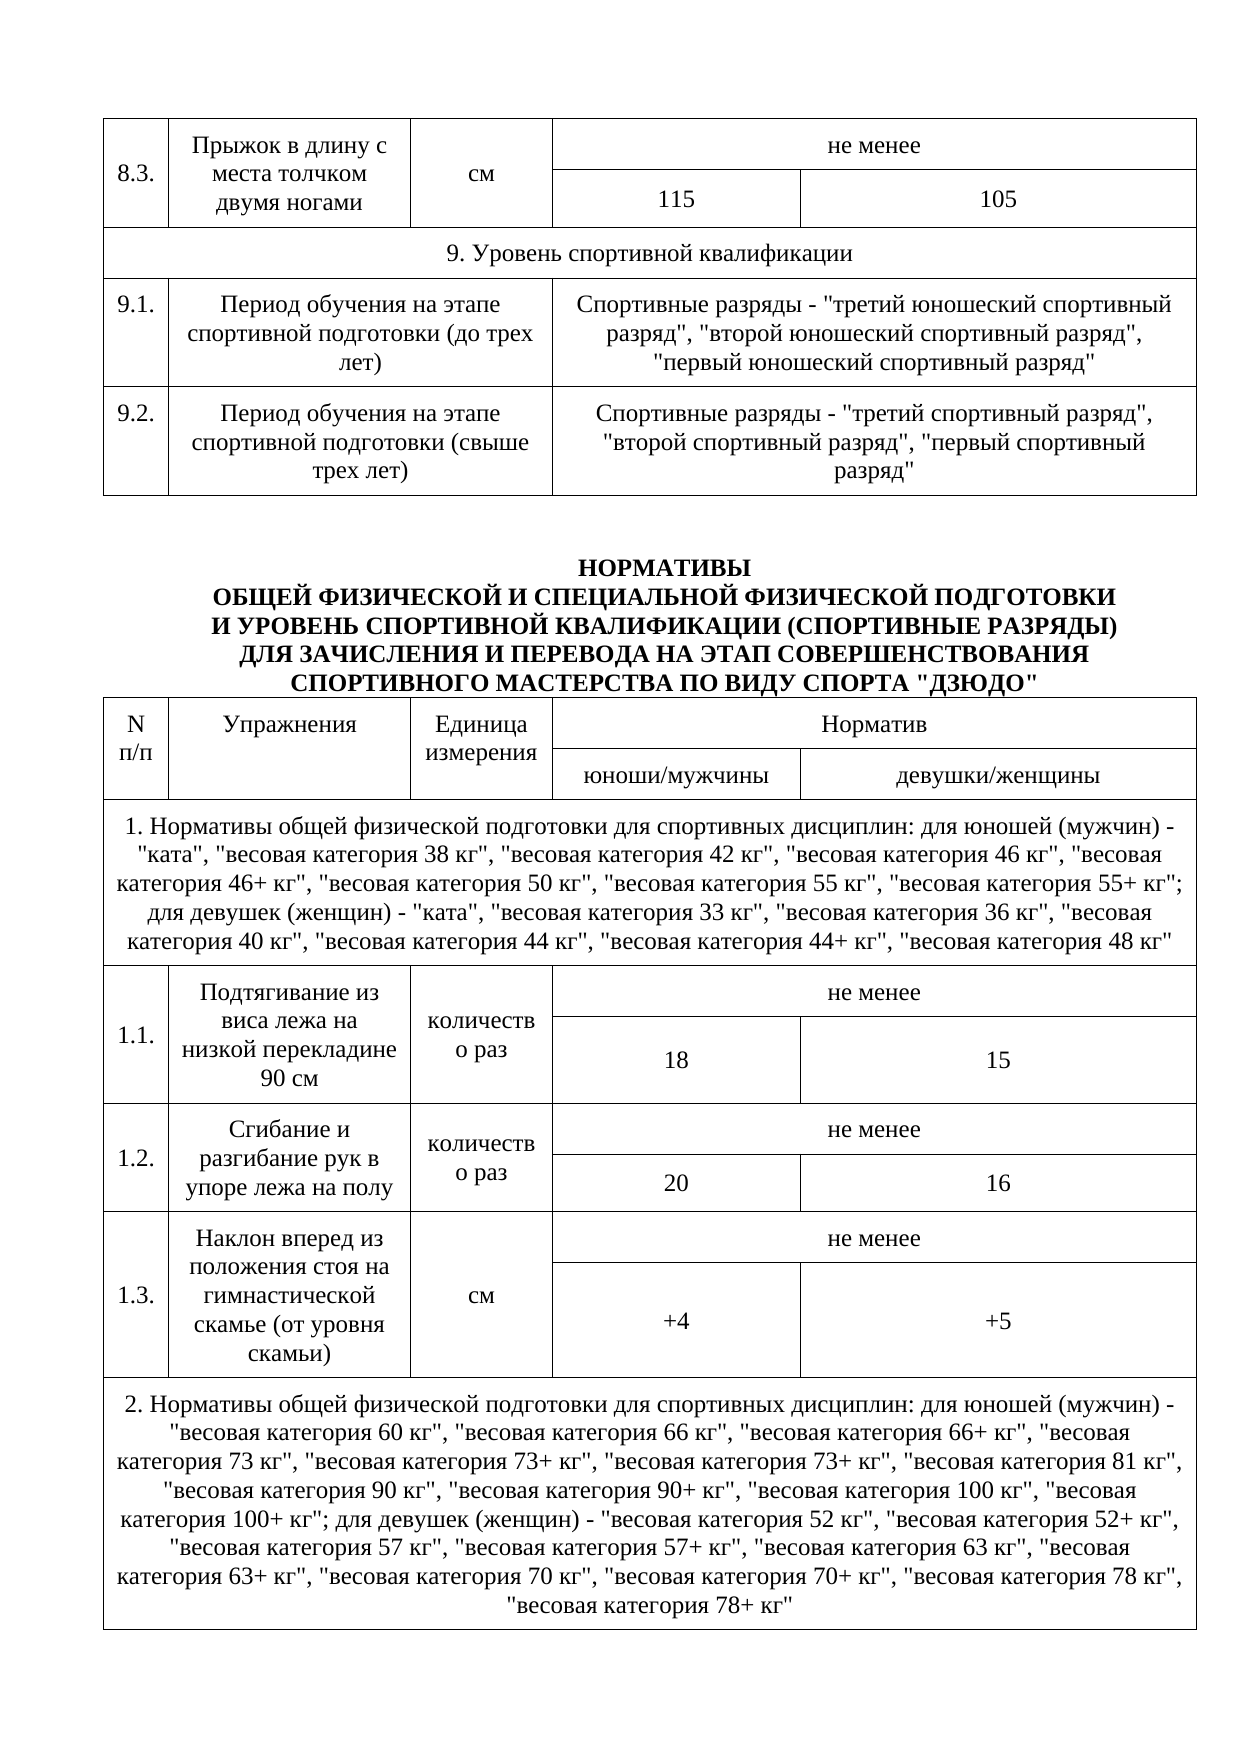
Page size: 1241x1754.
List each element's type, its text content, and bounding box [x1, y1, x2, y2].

table_cell +4 [553, 1263, 800, 1377]
title СПОРТИВНОГО МАСТЕРСТВА ПО ВИДУ СПОРТА "ДЗЮДО" [183, 668, 1146, 697]
table_header N п/п [104, 698, 168, 799]
table_cell Спортивные разряды - "третий юношеский спортивный разряд", "второй юношеский спортивный разряд", "первый юношеский спортивный разряд" [553, 279, 1196, 386]
table_cell 1.1. [104, 966, 168, 1102]
table_cell количество раз [411, 1104, 552, 1211]
table_cell Подтягивание из виса лежа на низкой перекладине 90 см [169, 966, 410, 1102]
table_cell 105 [801, 170, 1196, 227]
title И УРОВЕНЬ СПОРТИВНОЙ КВАЛИФИКАЦИИ (СПОРТИВНЫЕ РАЗРЯДЫ) [183, 611, 1146, 639]
table_cell Период обучения на этапе спортивной подготовки (до трех лет) [169, 279, 552, 386]
table_cell Сгибание и разгибание рук в упоре лежа на полу [169, 1104, 410, 1211]
table_cell Период обучения на этапе спортивной подготовки (свыше трех лет) [169, 387, 552, 495]
title НОРМАТИВЫ [183, 553, 1146, 582]
table_cell юноши/мужчины [553, 749, 800, 799]
table_cell см [411, 1212, 552, 1377]
table_cell девушки/женщины [801, 749, 1196, 799]
table_cell 16 [801, 1155, 1196, 1211]
title ОБЩЕЙ ФИЗИЧЕСКОЙ И СПЕЦИАЛЬНОЙ ФИЗИЧЕСКОЙ ПОДГОТОВКИ [183, 582, 1146, 611]
table_cell +5 [801, 1263, 1196, 1377]
table_header Норматив [553, 698, 1196, 748]
table_cell 18 [553, 1017, 800, 1102]
table_cell количество раз [411, 966, 552, 1102]
table_cell 1.2. [104, 1104, 168, 1211]
table_cell Прыжок в длину с места толчком двумя ногами [169, 119, 410, 227]
table_cell 9. Уровень спортивной квалификации [104, 228, 1196, 278]
table_cell 9.2. [104, 387, 168, 495]
table_cell 9.1. [104, 279, 168, 386]
table_cell не менее [553, 966, 1196, 1016]
table_cell см [411, 119, 552, 227]
table_cell Спортивные разряды - "третий спортивный разряд", "второй спортивный разряд", "первый спортивный разряд" [553, 387, 1196, 495]
table_cell 2. Нормативы общей физической подготовки для спортивных дисциплин: для юношей (мужчин) - "весовая категория 60 кг", "весовая категория 66 кг", "весовая категория 66+ кг", "весовая категория 73 кг", "весовая категория 73+ кг", "весовая категория 73+ кг", "весовая категория 81 кг", "весовая категория 90 кг", "весовая категория 90+ кг", "весовая категория 100 кг", "весовая категория 100+ кг"; для девушек (женщин) - "весовая категория 52 кг", "весовая категория 52+ кг", "весовая категория 57 кг", "весовая категория 57+ кг", "весовая категория 63 кг", "весовая категория 63+ кг", "весовая категория 70 кг", "весовая категория 70+ кг", "весовая категория 78 кг", "весовая категория 78+ кг" [104, 1378, 1196, 1629]
table_cell 20 [553, 1155, 800, 1211]
table_cell 1. Нормативы общей физической подготовки для спортивных дисциплин: для юношей (мужчин) - "ката", "весовая категория 38 кг", "весовая категория 42 кг", "весовая категория 46 кг", "весовая категория 46+ кг", "весовая категория 50 кг", "весовая категория 55 кг", "весовая категория 55+ кг"; для девушек (женщин) - "ката", "весовая категория 33 кг", "весовая категория 36 кг", "весовая категория 40 кг", "весовая категория 44 кг", "весовая категория 44+ кг", "весовая категория 48 кг" [104, 800, 1196, 965]
table_cell 115 [553, 170, 800, 227]
table_cell не менее [553, 1212, 1196, 1262]
title ДЛЯ ЗАЧИСЛЕНИЯ И ПЕРЕВОДА НА ЭТАП СОВЕРШЕНСТВОВАНИЯ [183, 639, 1146, 668]
table_cell не менее [553, 119, 1196, 169]
table_cell Наклон вперед из положения стоя на гимнастической скамье (от уровня скамьи) [169, 1212, 410, 1377]
table_header Единица измерения [411, 698, 552, 799]
table_cell не менее [553, 1104, 1196, 1153]
table_cell 15 [801, 1017, 1196, 1102]
table_header Упражнения [169, 698, 410, 799]
table_cell 8.3. [104, 119, 168, 227]
table_cell 1.3. [104, 1212, 168, 1377]
